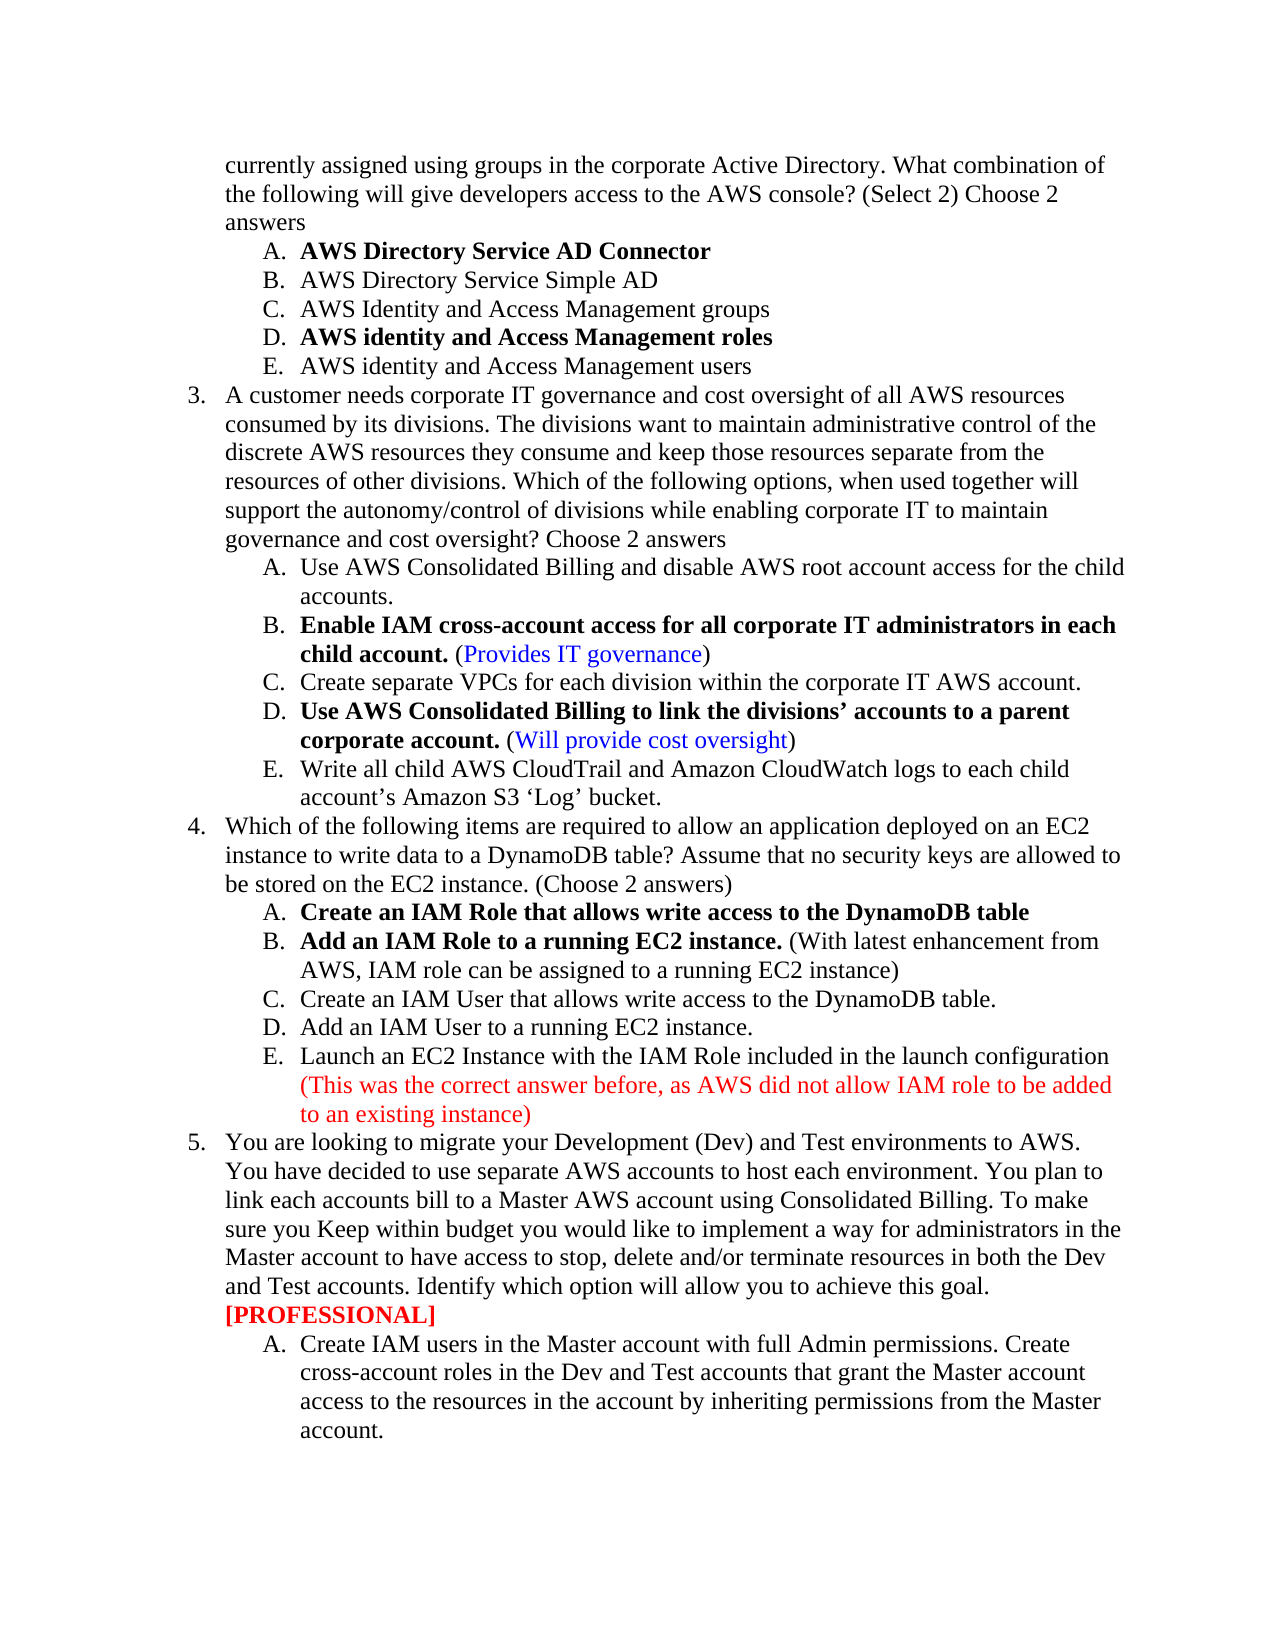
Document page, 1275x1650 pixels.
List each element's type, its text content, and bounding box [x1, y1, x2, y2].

list Create separate VPCs for each division within the corporate IT AWS account. [262, 667, 1125, 696]
list Create an IAM Role that allows write access to the DynamoDB table [262, 897, 1125, 926]
list Use AWS Consolidated Billing and disable AWS root account access for the child accounts. [262, 552, 1125, 610]
list Enable IAM cross-account access for all corporate IT administrators in each child account. (Provides IT governance) [262, 610, 1125, 667]
list A customer needs corporate IT governance and cost oversight of all AWS resources consumed by its divisions. The divisions want to maintain administrative control of the discrete AWS resources they consume and keep those resources separate from the resources of other divisions. Which of the following options, when used together will support the autonomy/control of divisions while enabling corporate IT to maintain governance and cost oversight? Choose 2 answers [187, 380, 1125, 552]
list AWS Directory Service AD Connector [262, 236, 1125, 265]
list Create an IAM User that allows write access to the DynamoDB table. [262, 984, 1125, 1012]
list Add an IAM User to a running EC2 instance. [262, 1012, 1125, 1041]
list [187, 150, 1125, 236]
list You are looking to migrate your Development (Dev) and Test environments to AWS. You have decided to use separate AWS accounts to host each environment. You plan to link each accounts bill to a Master AWS account using Consolidated Billing. To make sure you Keep within budget you would like to implement a way for administrators in the Master account to have access to stop, delete and/or terminate resources in both the Dev and Test accounts. Identify which option will allow you to achieve this goal. [PROFESSIONAL] [187, 1127, 1125, 1329]
list Add an IAM Role to a running EC2 instance. (With latest enhancement from AWS, IAM role can be assigned to a running EC2 instance) [262, 926, 1125, 984]
list Which of the following items are required to allow an application deployed on an EC2 instance to write data to a DynamoDB table? Assume that no security keys are allowed to be stored on the EC2 instance. (Choose 2 answers) [187, 811, 1125, 897]
list AWS identity and Access Management roles [262, 322, 1125, 351]
list AWS Identity and Access Management groups [262, 294, 1125, 322]
list Use AWS Consolidated Billing to link the divisions’ accounts to a parent corporate account. (Will provide cost oversight) [262, 696, 1125, 754]
list Launch an EC2 Instance with the IAM Role included in the launch configuration (This was the correct answer before, as AWS did not allow IAM role to be added to an existing instance) [262, 1041, 1125, 1127]
list Write all child AWS CloudTrail and Amazon CloudWatch logs to each child account’s Amazon S3 ‘Log’ bucket. [262, 754, 1125, 811]
list AWS identity and Access Management users [262, 351, 1125, 380]
list Create IAM users in the Master account with full Admin permissions. Create cross-account roles in the Dev and Test accounts that grant the Master account access to the resources in the account by inheriting permissions from the Master account. [262, 1329, 1125, 1444]
list AWS Directory Service Simple AD [262, 265, 1125, 294]
